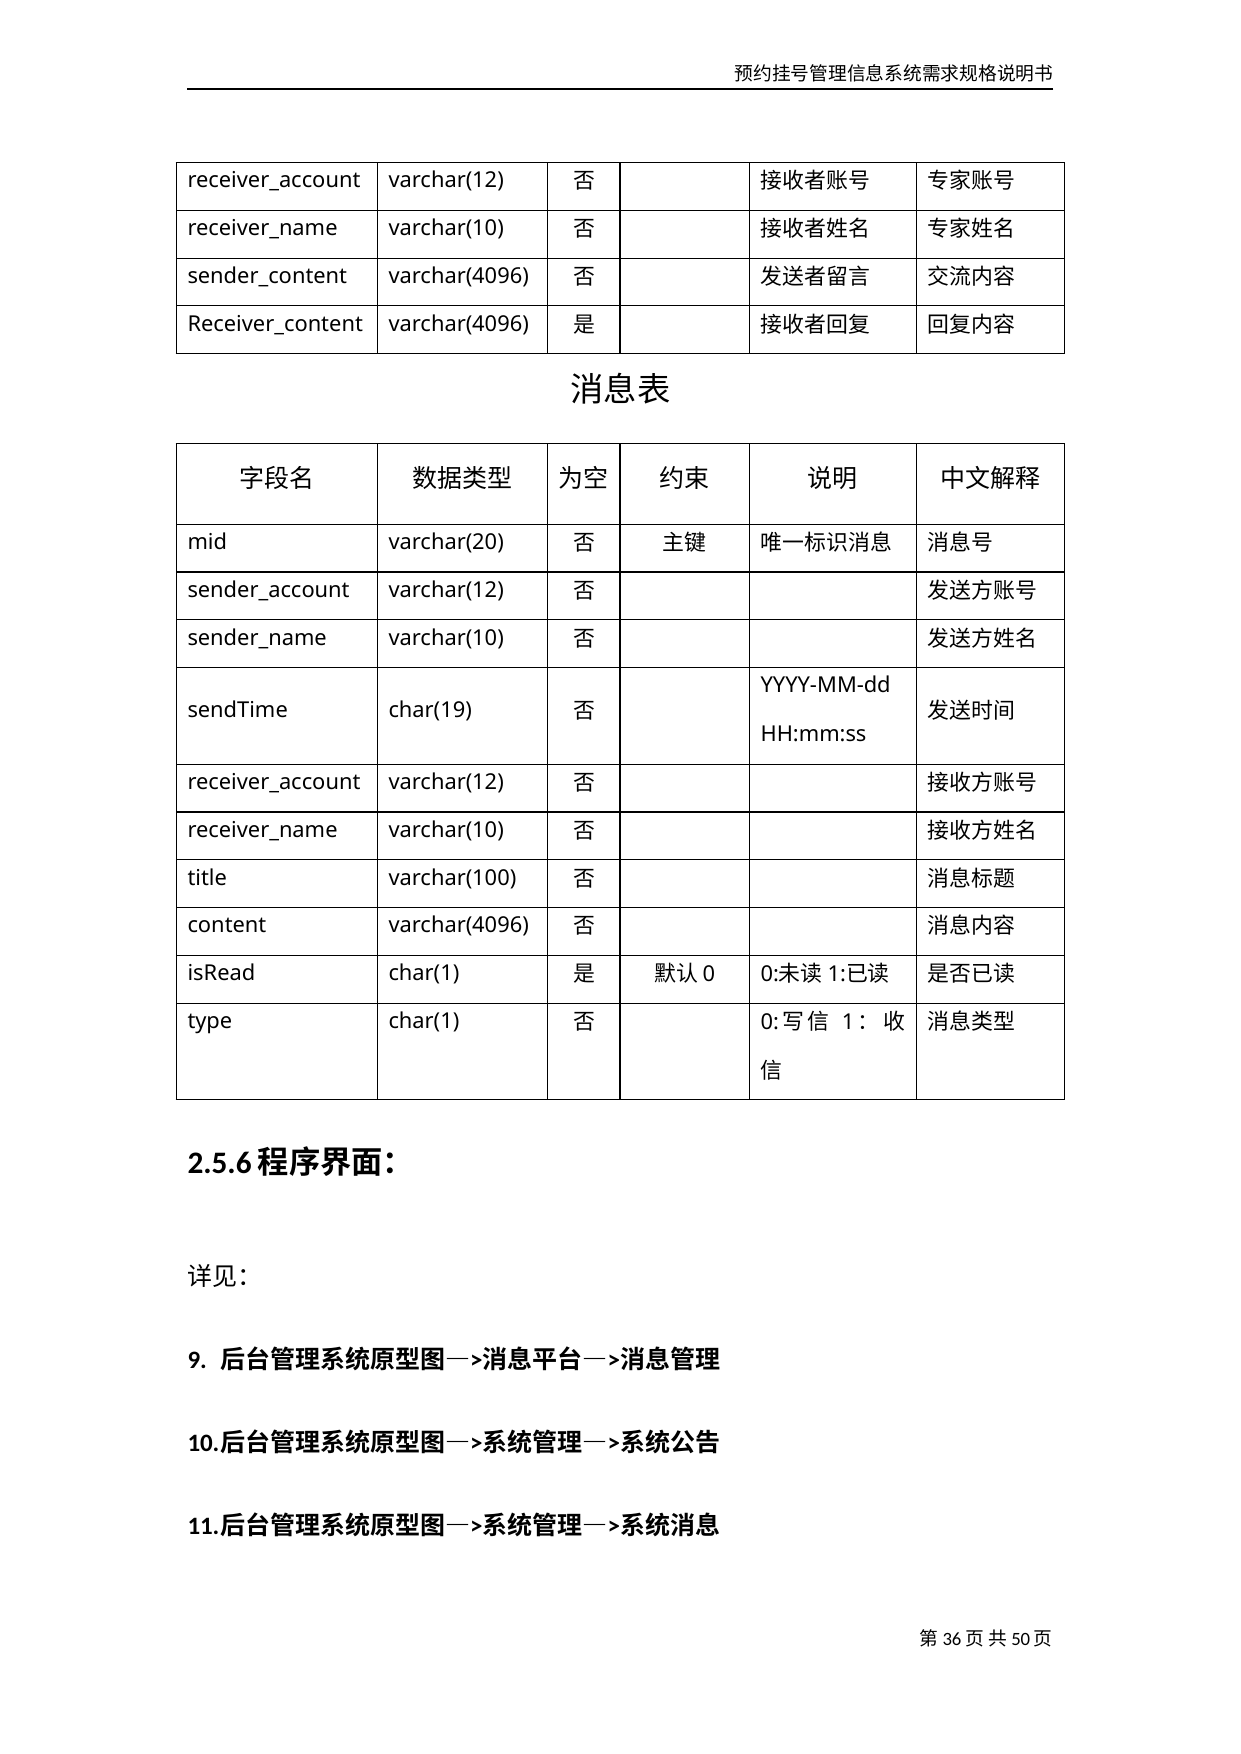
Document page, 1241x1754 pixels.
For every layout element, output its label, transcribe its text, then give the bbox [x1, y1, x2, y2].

table_cell 发送时间 [917, 668, 1064, 764]
list 后台管理系统原型图—>消息平台—>消息管理 [187, 1325, 1053, 1390]
table_cell varchar(20) [378, 525, 547, 571]
table_cell 消息内容 [917, 908, 1064, 955]
text 详见： [187, 1242, 1053, 1307]
table_cell [621, 573, 749, 619]
table_cell [621, 813, 749, 859]
table_cell 否 [548, 525, 619, 571]
table_cell 唯一标识消息 [750, 525, 916, 571]
table_cell [750, 573, 916, 619]
table_cell sender_content [177, 259, 377, 305]
table_cell 否 [548, 765, 619, 811]
table_cell title [177, 860, 377, 907]
table_header 约束 [621, 444, 749, 524]
subtitle 2.5.6程序界面： [187, 1127, 1053, 1192]
table_header 说明 [750, 444, 916, 524]
table_cell 专家账号 [917, 163, 1064, 210]
table_cell 否 [548, 908, 619, 955]
table_cell [750, 620, 916, 667]
table_cell 接收者回复 [750, 306, 916, 353]
table_cell [750, 813, 916, 859]
table_cell 消息标题 [917, 860, 1064, 907]
table_cell 交流内容 [917, 259, 1064, 305]
table_header 中文解释 [917, 444, 1064, 524]
table_cell mid [177, 525, 377, 571]
table_cell type [177, 1004, 377, 1099]
table_cell [621, 668, 749, 764]
table_cell 专家姓名 [917, 211, 1064, 258]
table_cell 接收者账号 [750, 163, 916, 210]
table_cell receiver_name [177, 813, 377, 859]
list 后台管理系统原型图—>系统管理—>系统消息 [187, 1491, 1053, 1556]
table_cell sender_name [177, 620, 377, 667]
table_cell [621, 163, 749, 210]
table_cell 是否已读 [917, 956, 1064, 1003]
table_cell 接收方账号 [917, 765, 1064, 811]
table_cell sendTime [177, 668, 377, 764]
table_cell varchar(12) [378, 765, 547, 811]
table_cell 发送方姓名 [917, 620, 1064, 667]
table_cell varchar(10) [378, 211, 547, 258]
table_cell 接收方姓名 [917, 813, 1064, 859]
table_cell [621, 211, 749, 258]
table_cell content [177, 908, 377, 955]
table_header 字段名 [177, 444, 377, 524]
table_cell 否 [548, 211, 619, 258]
table_cell [621, 620, 749, 667]
table_cell YYYY-MM-dd HH:mm:ss [750, 668, 916, 764]
table_cell 回复内容 [917, 306, 1064, 353]
table_cell sender_account [177, 573, 377, 619]
table_cell char(19) [378, 668, 547, 764]
table_cell [621, 908, 749, 955]
list 后台管理系统原型图—>系统管理—>系统公告 [187, 1408, 1053, 1473]
table_cell 是 [548, 306, 619, 353]
table_cell 消息号 [917, 525, 1064, 571]
table_cell 否 [548, 620, 619, 667]
table_cell varchar(100) [378, 860, 547, 907]
table_cell 否 [548, 668, 619, 764]
table_cell [750, 860, 916, 907]
table_cell [621, 259, 749, 305]
table_cell char(1) [378, 956, 547, 1003]
table_cell 消息类型 [917, 1004, 1064, 1099]
table_cell 主键 [621, 525, 749, 571]
table_cell char(1) [378, 1004, 547, 1099]
list 消息表 [187, 354, 1053, 419]
table_cell 否 [548, 259, 619, 305]
table_cell varchar(10) [378, 620, 547, 667]
table_header 为空 [548, 444, 619, 524]
table_cell 是 [548, 956, 619, 1003]
table_cell isRead [177, 956, 377, 1003]
table_cell receiver_account [177, 765, 377, 811]
table_cell [621, 765, 749, 811]
table_cell varchar(4096) [378, 306, 547, 353]
table_cell 默认0 [621, 956, 749, 1003]
table_cell varchar(12) [378, 573, 547, 619]
table_cell 否 [548, 1004, 619, 1099]
table_cell 否 [548, 573, 619, 619]
table_cell [750, 765, 916, 811]
table_cell 发送方账号 [917, 573, 1064, 619]
table_cell Receiver_content [177, 306, 377, 353]
table_cell varchar(12) [378, 163, 547, 210]
table_cell receiver_name [177, 211, 377, 258]
table_cell [750, 908, 916, 955]
table_cell 否 [548, 860, 619, 907]
table_cell varchar(4096) [378, 908, 547, 955]
table_cell [621, 860, 749, 907]
table_cell 发送者留言 [750, 259, 916, 305]
table_cell 接收者姓名 [750, 211, 916, 258]
table_header 数据类型 [378, 444, 547, 524]
table_cell [621, 1004, 749, 1099]
table_cell [621, 306, 749, 353]
table_cell varchar(4096) [378, 259, 547, 305]
table_cell receiver_account [177, 163, 377, 210]
table_cell varchar(10) [378, 813, 547, 859]
table_cell 0:未读 1:已读 [750, 956, 916, 1003]
table_cell 0:写信 1：收信 [750, 1004, 916, 1099]
table_cell 否 [548, 813, 619, 859]
table_cell 否 [548, 163, 619, 210]
